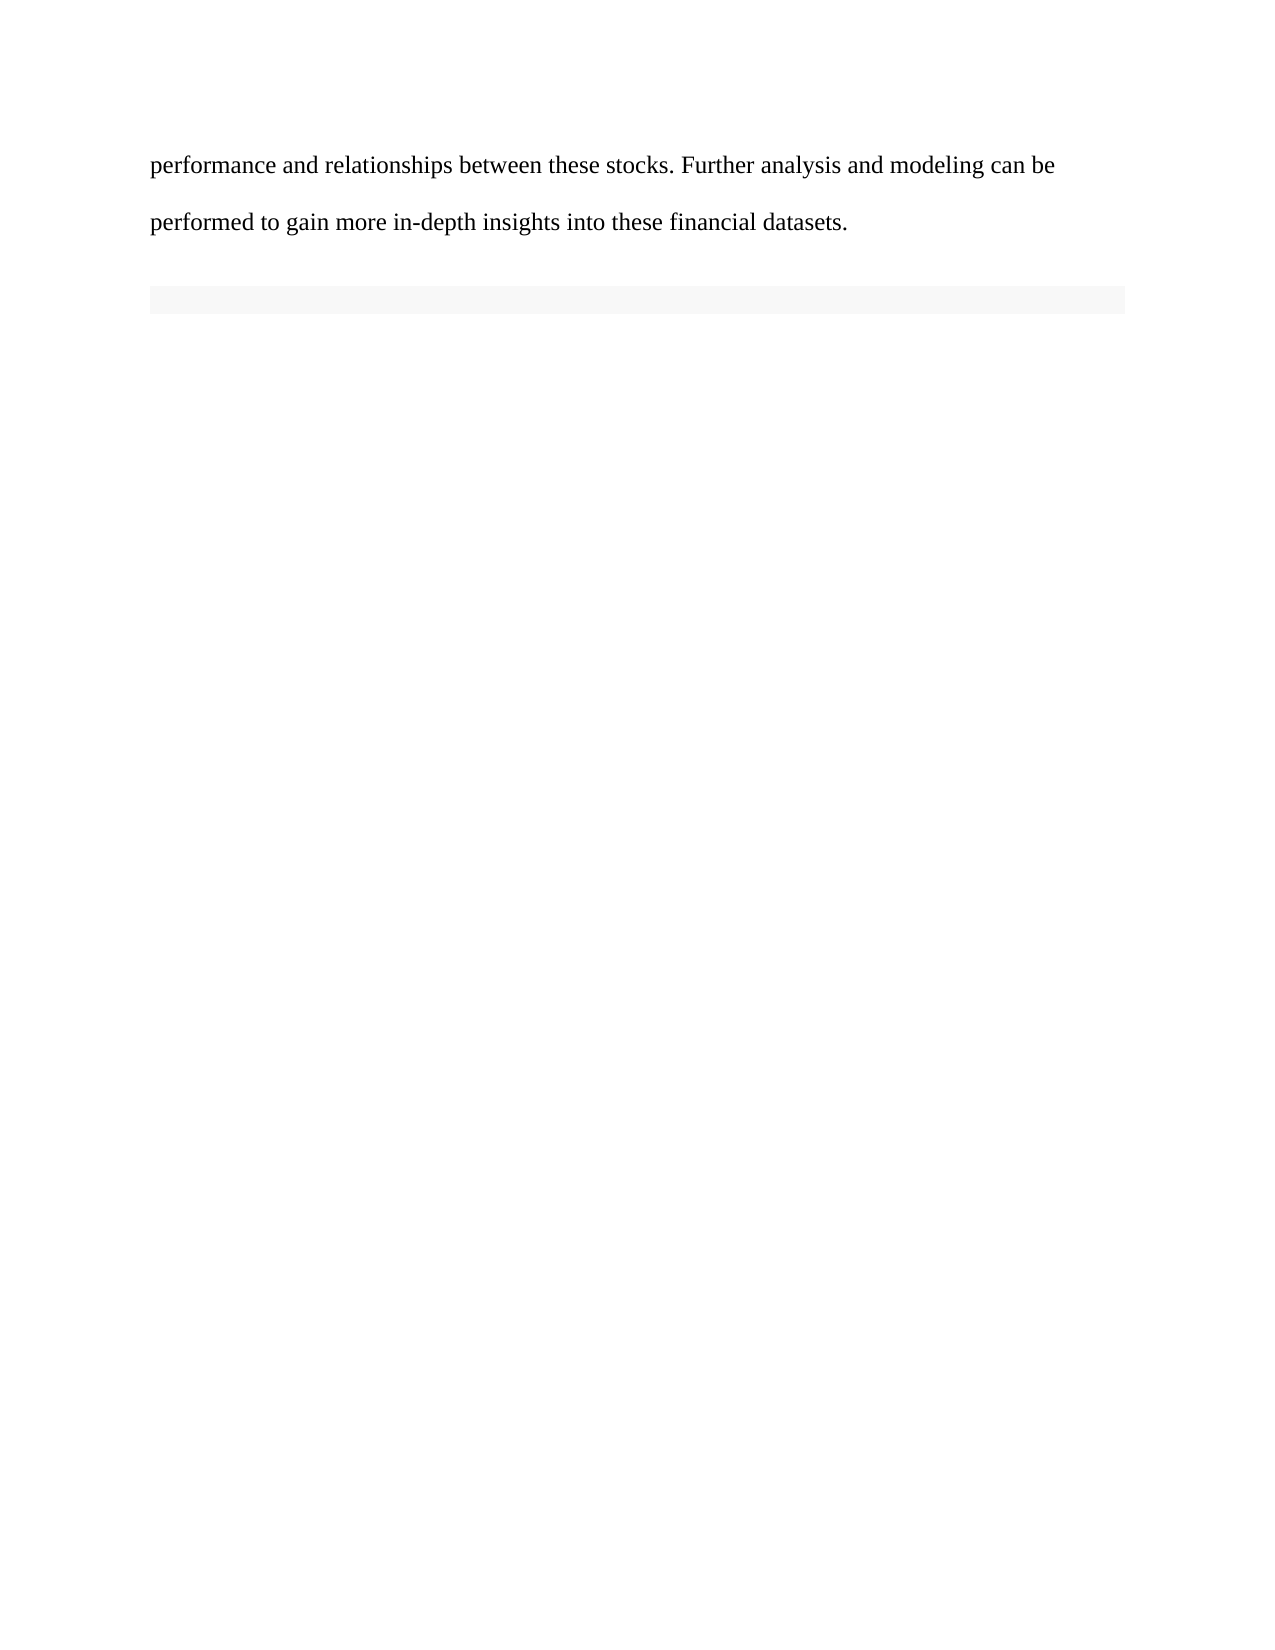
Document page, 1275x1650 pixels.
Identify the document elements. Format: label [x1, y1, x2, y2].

text [150, 150, 1125, 236]
